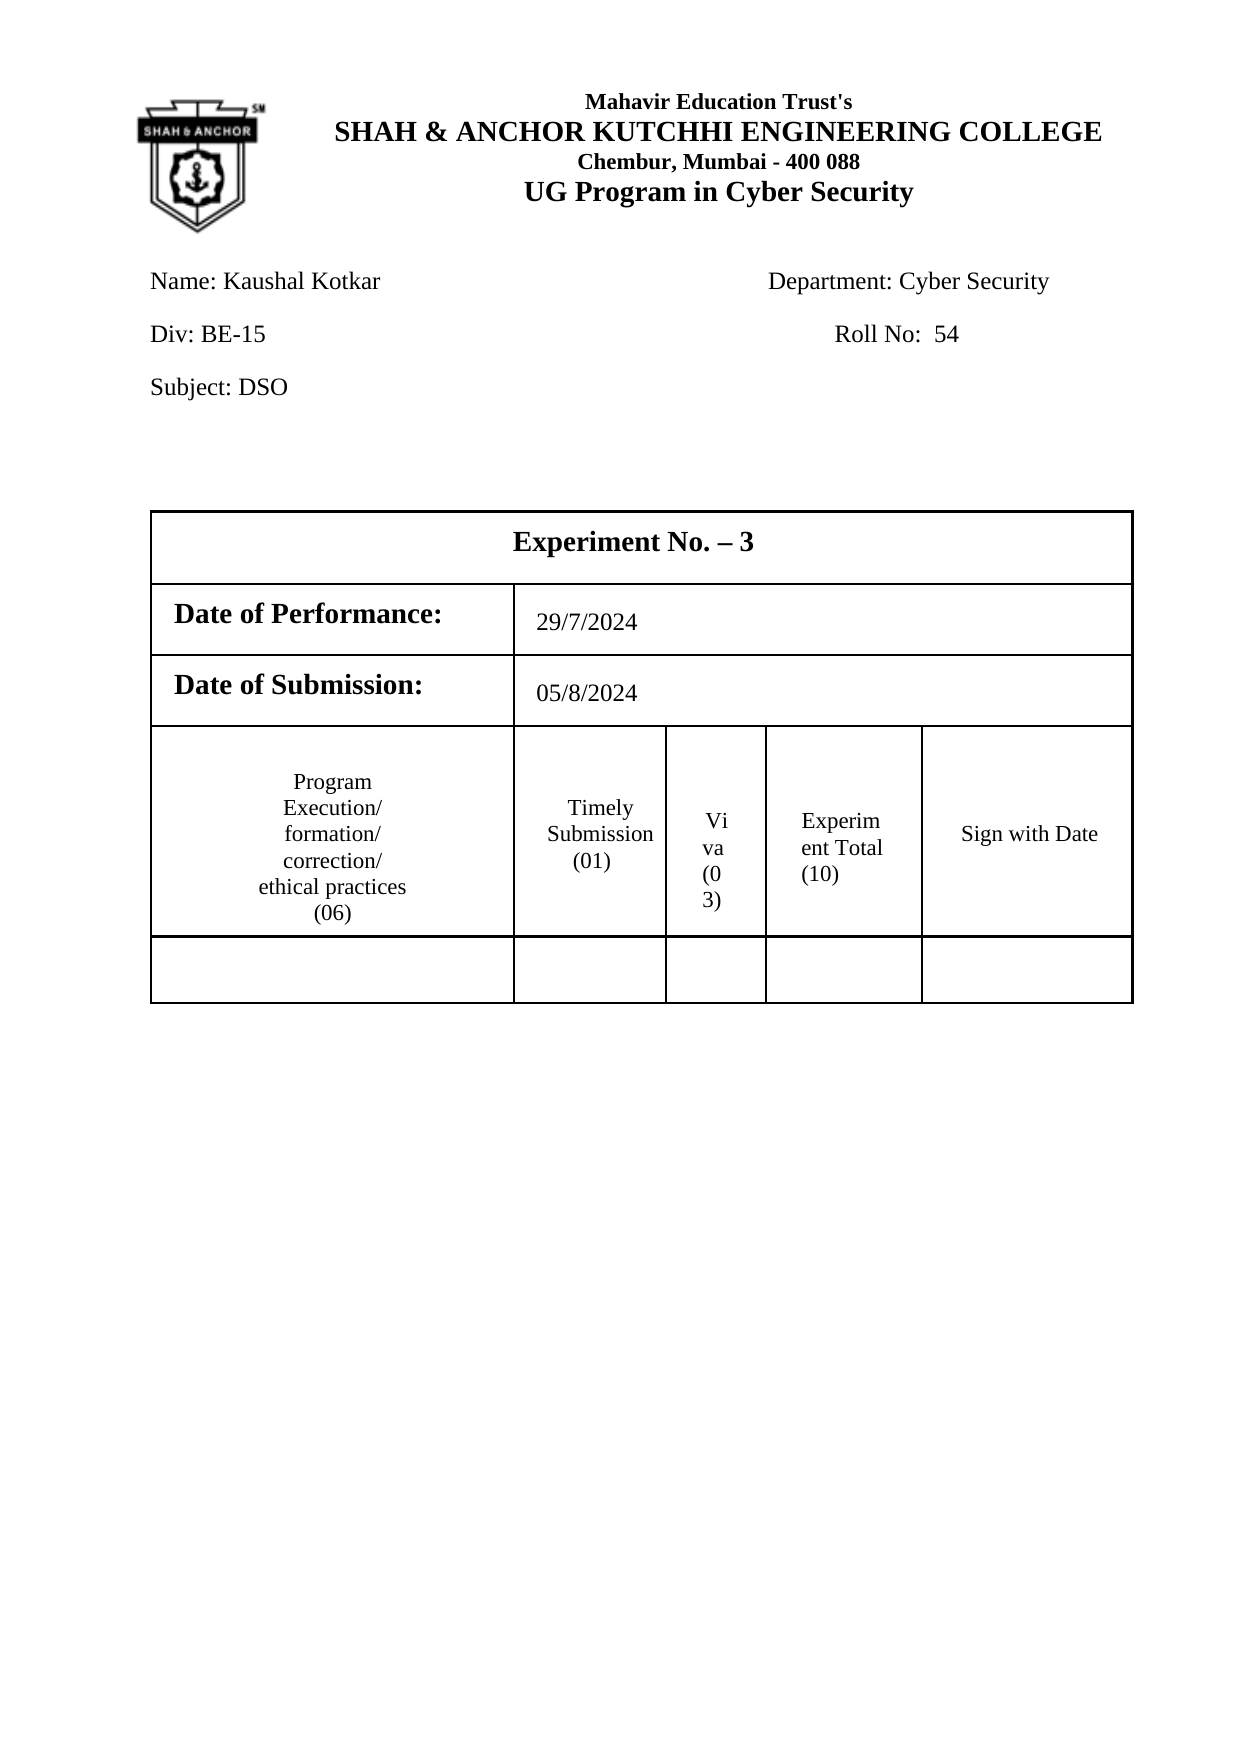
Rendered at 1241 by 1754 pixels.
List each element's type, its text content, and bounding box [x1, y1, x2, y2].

table_cell [767, 938, 921, 1002]
table_cell 29/7/2024 [515, 585, 1131, 654]
table_cell [667, 938, 765, 1002]
text Name: Kaushal Kotkar Department: Cyber Security [150, 266, 1090, 294]
text Div: BE-15 Roll No: 54 [150, 319, 1090, 348]
table_cell Experiment Total (10) [767, 727, 921, 935]
table_cell Sign with Date [923, 727, 1131, 935]
table_cell [152, 938, 513, 1002]
table_cell Viva (03) [667, 727, 765, 935]
table_header Experiment No. – 3 [152, 513, 1131, 583]
table_cell Timely Submission (01) [515, 727, 665, 935]
table_cell 05/8/2024 [515, 656, 1131, 725]
text Subject: DSO [150, 372, 1090, 401]
table_cell Program Execution/ formation/ correction/ ethical practices (06) [152, 727, 513, 935]
table_cell [923, 938, 1131, 1002]
picture [132, 87, 271, 238]
table_cell Date of Submission: [152, 656, 513, 725]
table_cell Date of Performance: [152, 585, 513, 654]
table_cell [515, 938, 665, 1002]
